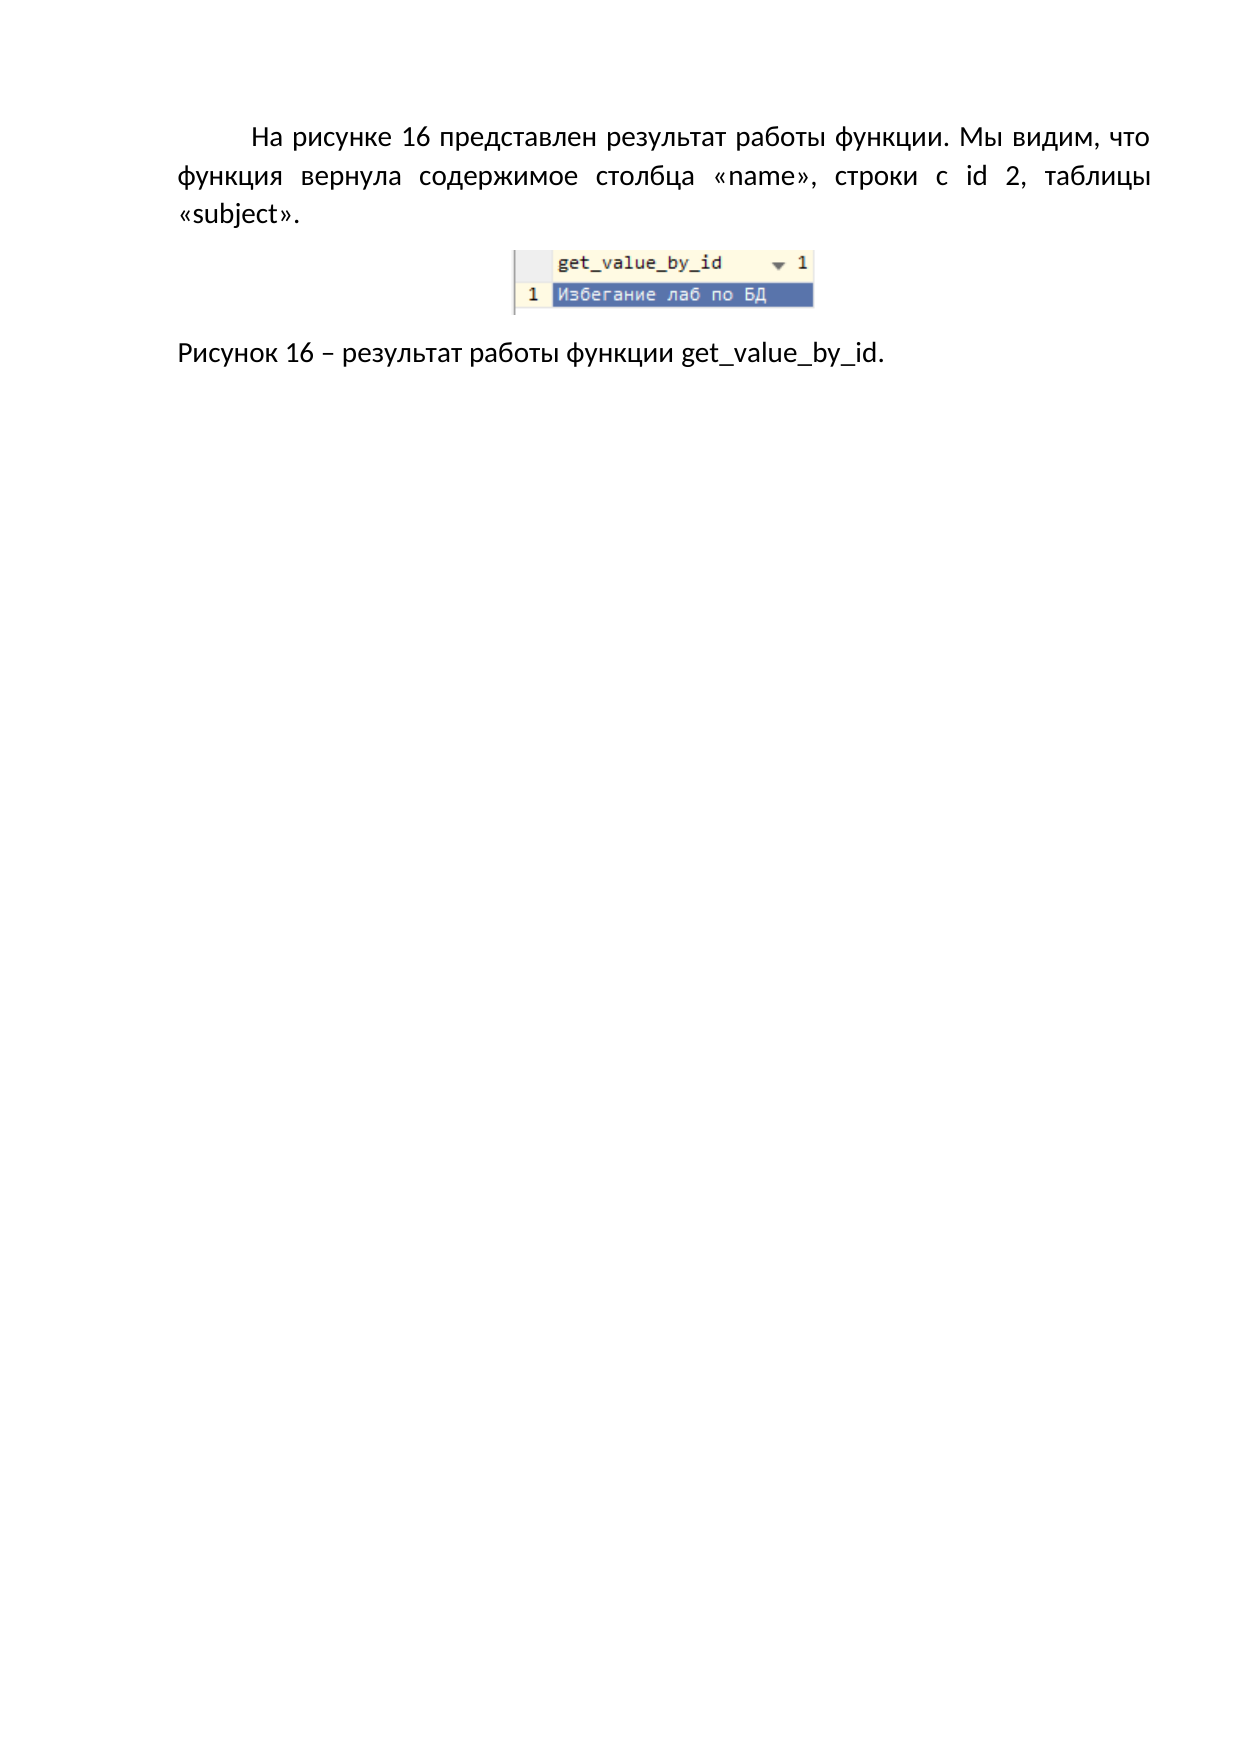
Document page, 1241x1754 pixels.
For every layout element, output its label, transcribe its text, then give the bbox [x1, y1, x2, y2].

text Рисунок 16 – результат работы функции get_value_by_id. [177, 334, 1152, 369]
text На рисунке 16 представлен результат работы функции. Мы видим, что функция вернула содержимое столбца «name», строки с id 2, таблицы «subject». [177, 118, 1152, 231]
picture [511, 250, 818, 315]
